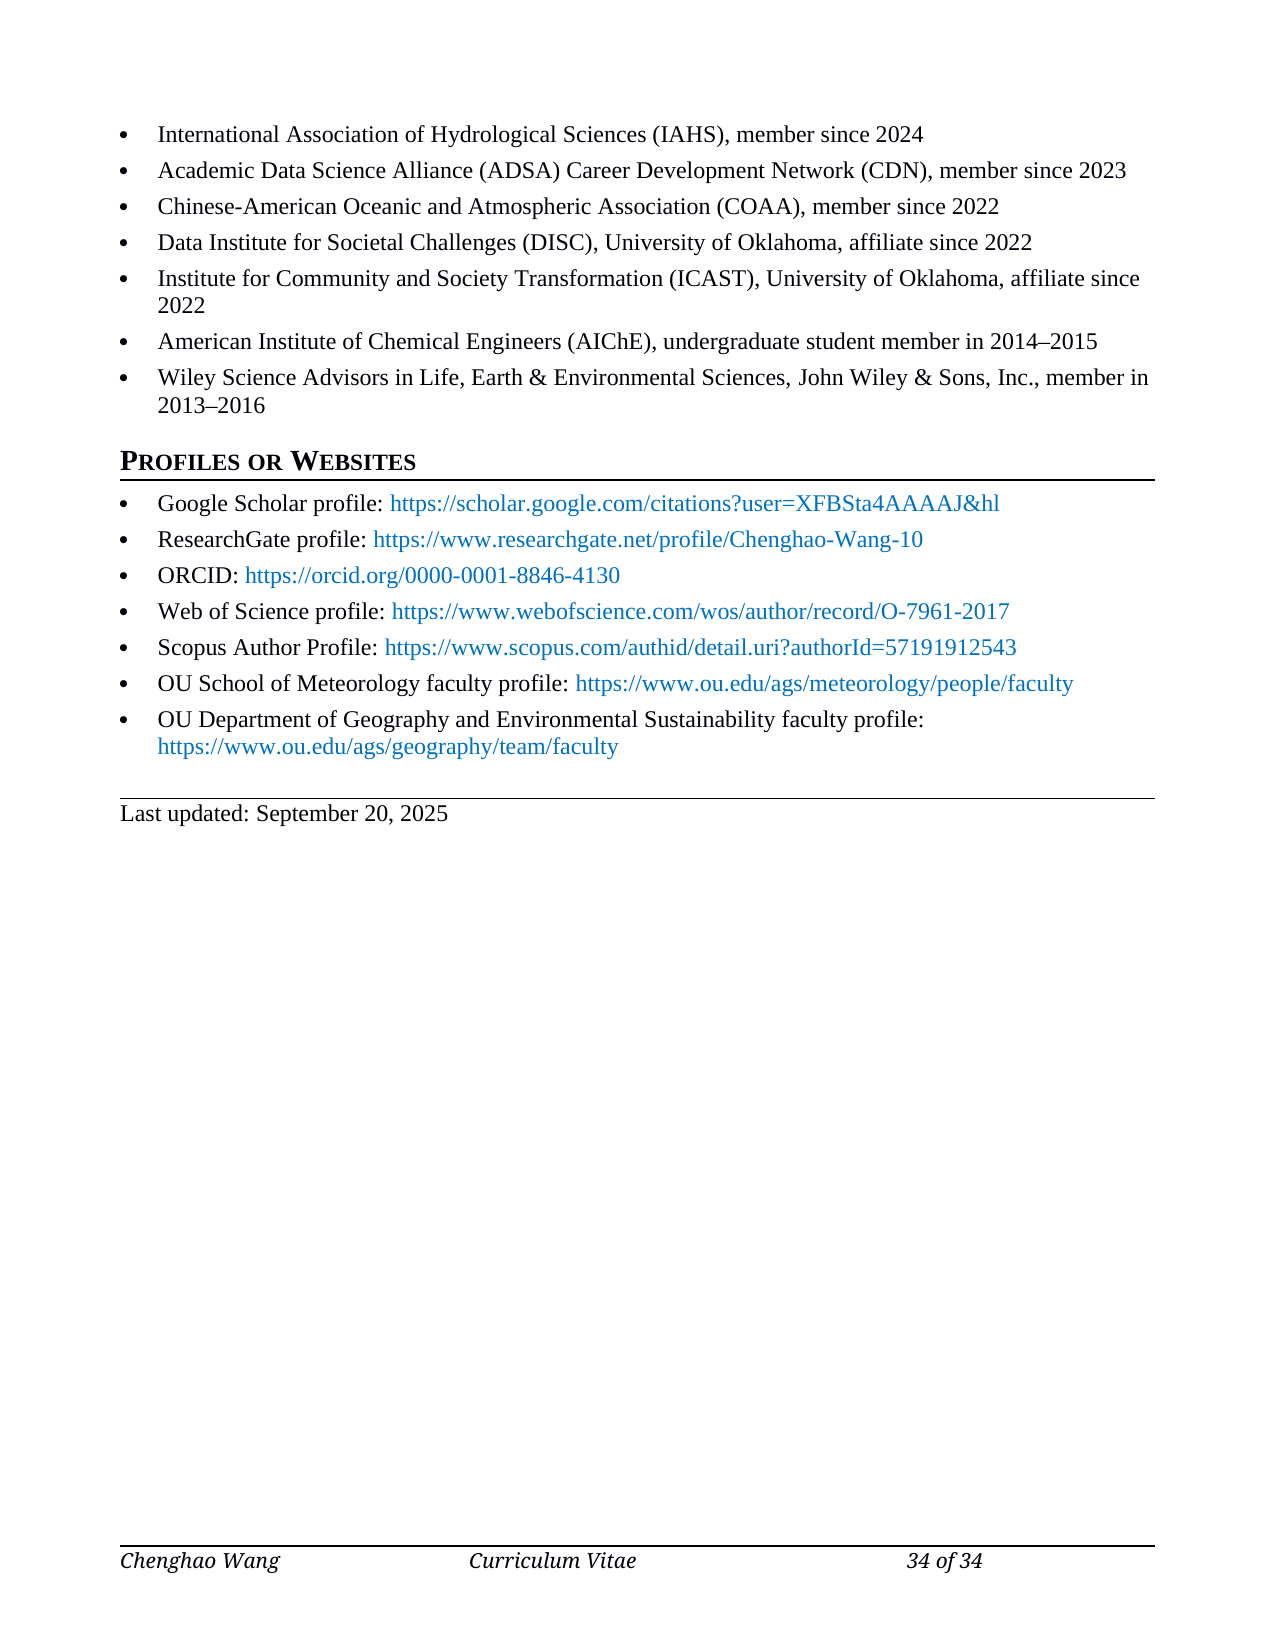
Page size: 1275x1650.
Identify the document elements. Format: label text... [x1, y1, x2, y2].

list Chinese-American Oceanic and Atmospheric Association (COAA), member since 2022 [120, 192, 1155, 219]
list Wiley Science Advisors in Life, Earth & Environmental Sciences, John Wiley & Sons, Inc., member in 2013–2016 [120, 363, 1155, 418]
text Last updated: September 20, 2025 [120, 799, 1155, 827]
list ResearchGate profile: https://www.researchgate.net/profile/Chenghao-Wang-10 [120, 525, 1155, 552]
text Profiles or Websites [120, 443, 1155, 479]
list International Association of Hydrological Sciences (IAHS), member since 2024 [120, 120, 1155, 148]
list Scopus Author Profile: https://www.scopus.com/authid/detail.uri?authorId=57191912543 [120, 633, 1155, 660]
list ORCID: https://orcid.org/0000-0001-8846-4130 [120, 561, 1155, 588]
list Google Scholar profile: https://scholar.google.com/citations?user=XFBSta4AAAAJ&hl [120, 489, 1155, 517]
list Data Institute for Societal Challenges (DISC), University of Oklahoma, affiliate since 2022 [120, 228, 1155, 255]
list American Institute of Chemical Engineers (AIChE), undergraduate student member in 2014–2015 [120, 327, 1155, 355]
list Web of Science profile: https://www.webofscience.com/wos/author/record/O-7961-2017 [120, 597, 1155, 624]
list OU School of Meteorology faculty profile: https://www.ou.edu/ags/meteorology/people/faculty [120, 669, 1155, 696]
list Institute for Community and Society Transformation (ICAST), University of Oklahoma, affiliate since 2022 [120, 264, 1155, 319]
list OU Department of Geography and Environmental Sustainability faculty profile: https://www.ou.edu/ags/geography/team/faculty [120, 704, 1155, 760]
list Academic Data Science Alliance (ADSA) Career Development Network (CDN), member since 2023 [120, 156, 1155, 183]
